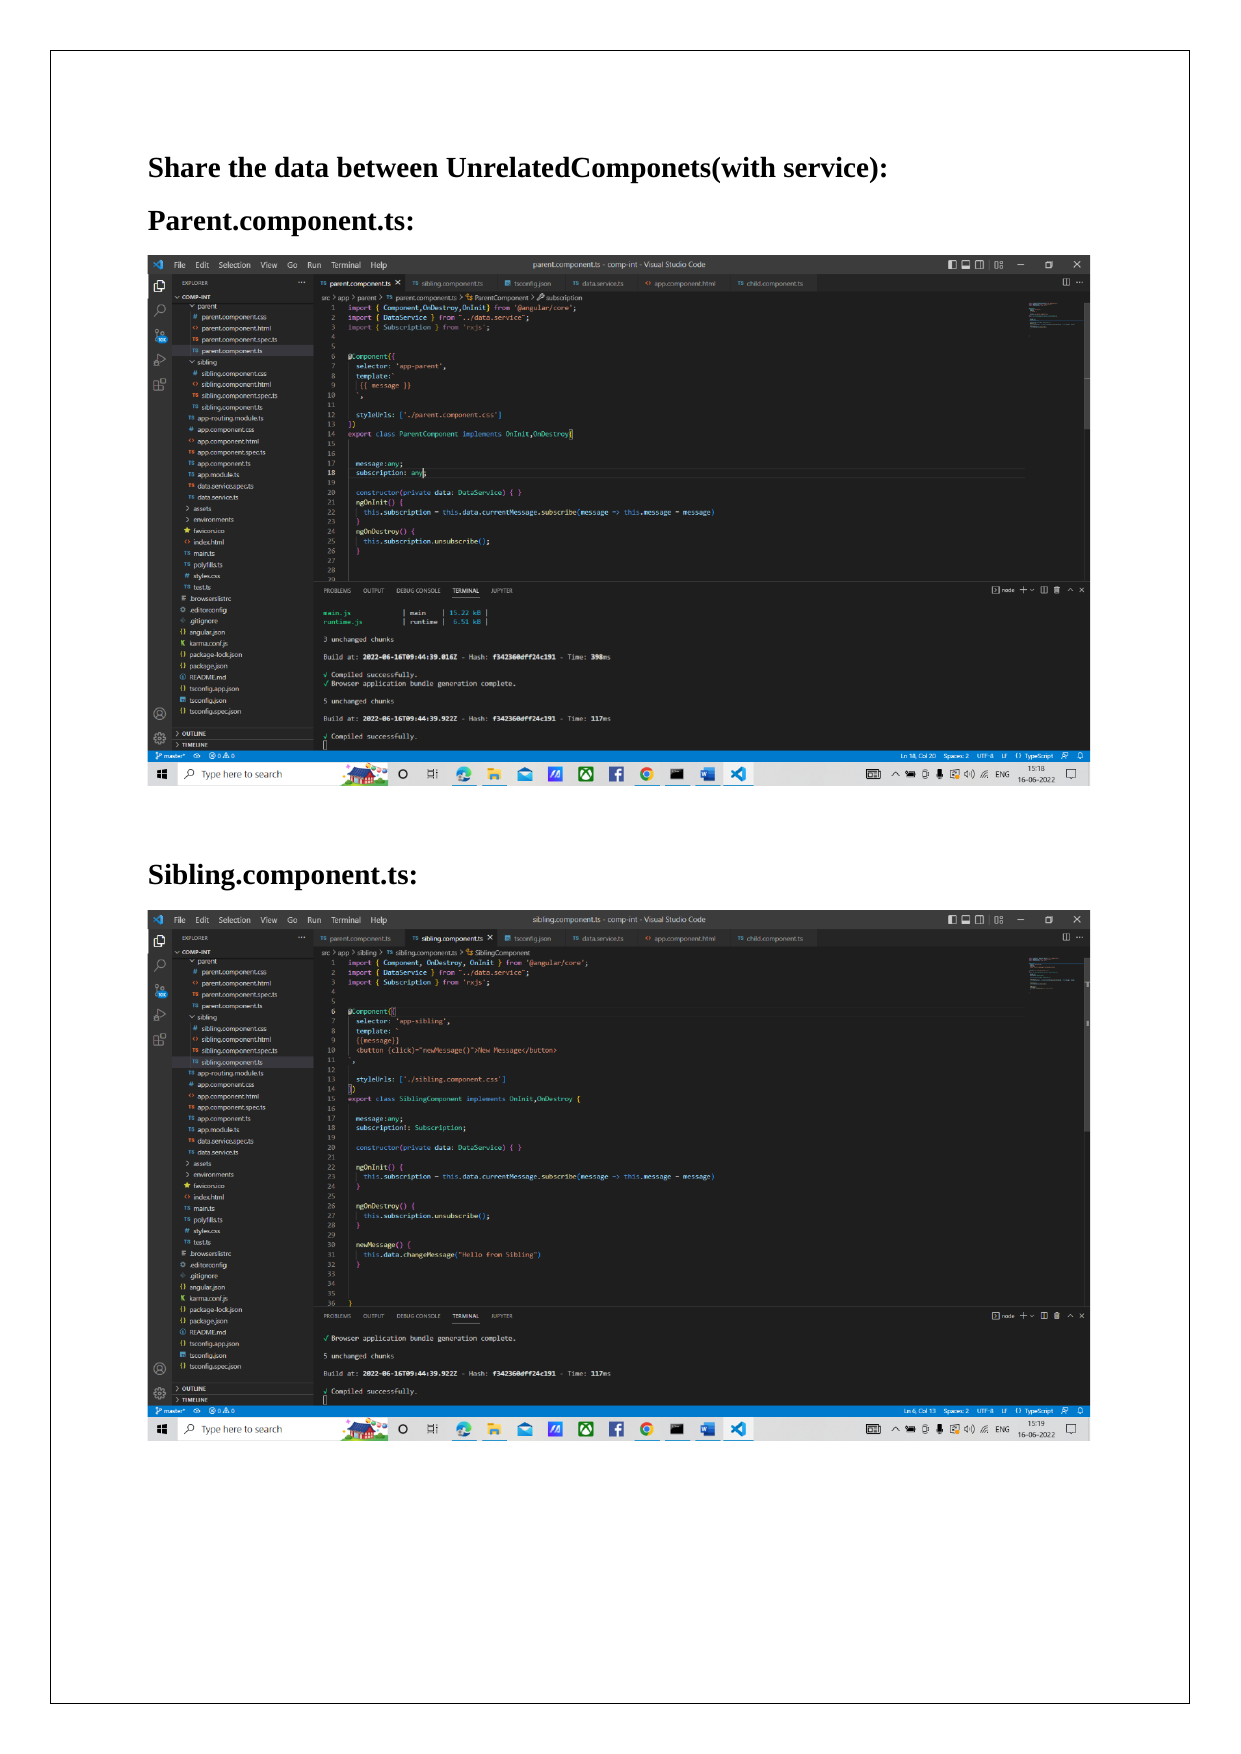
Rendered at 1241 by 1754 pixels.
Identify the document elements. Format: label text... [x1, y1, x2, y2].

picture [147, 910, 1091, 1441]
picture [147, 255, 1091, 786]
text Sibling.component.ts: [148, 857, 1090, 891]
text Share the data between UnrelatedComponets(with service): [148, 150, 1090, 183]
text Parent.component.ts: [148, 203, 1090, 236]
